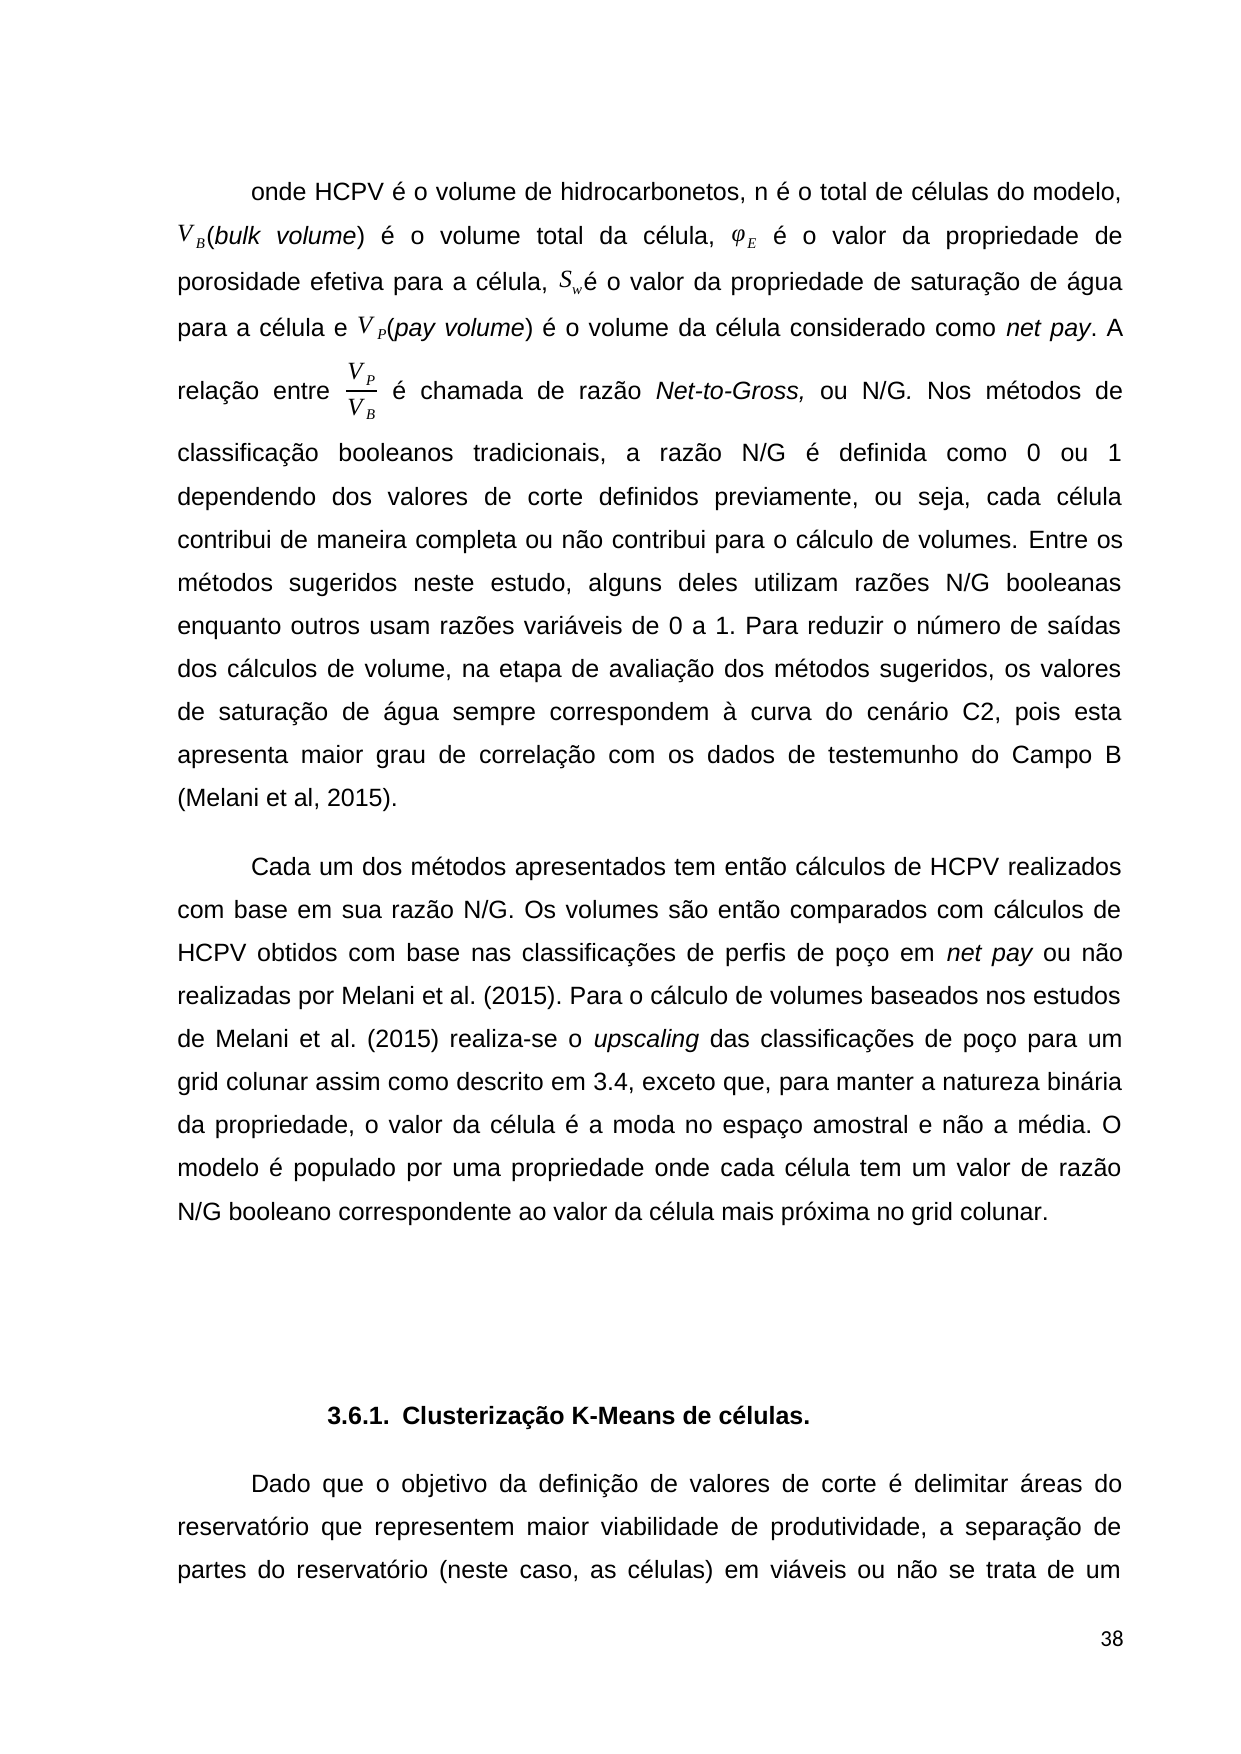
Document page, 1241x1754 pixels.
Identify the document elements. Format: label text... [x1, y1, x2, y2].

text Cada um dos métodos apresentados tem então cálculos de HCPV realizados com base em sua razão N/G. Os volumes são então comparados com cálculos de HCPV obtidos com base nas classificações de perfis de poço em net pay ou não realizadas por Melani et al. (2015). Para o cálculo de volumes baseados nos estudos de Melani et al. (2015) realiza-se o upscaling das classificações de poço para um grid colunar assim como descrito em 3.4, exceto que, para manter a natureza binária da propriedade, o valor da célula é a moda no espaço amostral e não a média. O modelo é populado por uma propriedade onde cada célula tem um valor de razão N/G booleano correspondente ao valor da célula mais próxima no grid colunar. [177, 851, 1123, 1225]
list Clusterização K-Means de células. [327, 1401, 1123, 1429]
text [177, 1469, 1123, 1584]
text onde HCPV é o volume de hidrocarbonetos, n é o total de células do modelo, (bulk volume) é o volume total da célula, é o valor da propriedade de porosidade efetiva para a célula, é o valor da propriedade de saturação de água para a célula e (pay volume) é o volume da célula considerado como net pay. A relação entre é chamada de razão Net-to-Gross, ou N/G. Nos métodos de classificação booleanos tradicionais, a razão N/G é definida como 0 ou 1 dependendo dos valores de corte definidos previamente, ou seja, cada célula contribui de maneira completa ou não contribui para o cálculo de volumes. Entre os métodos sugeridos neste estudo, alguns deles utilizam razões N/G booleanas enquanto outros usam razões variáveis de 0 a 1. Para reduzir o número de saídas dos cálculos de volume, na etapa de avaliação dos métodos sugeridos, os valores de saturação de água sempre correspondem à curva do cenário C2, pois esta apresenta maior grau de correlação com os dados de testemunho do Campo B (Melani et al, 2015). [177, 177, 1123, 812]
